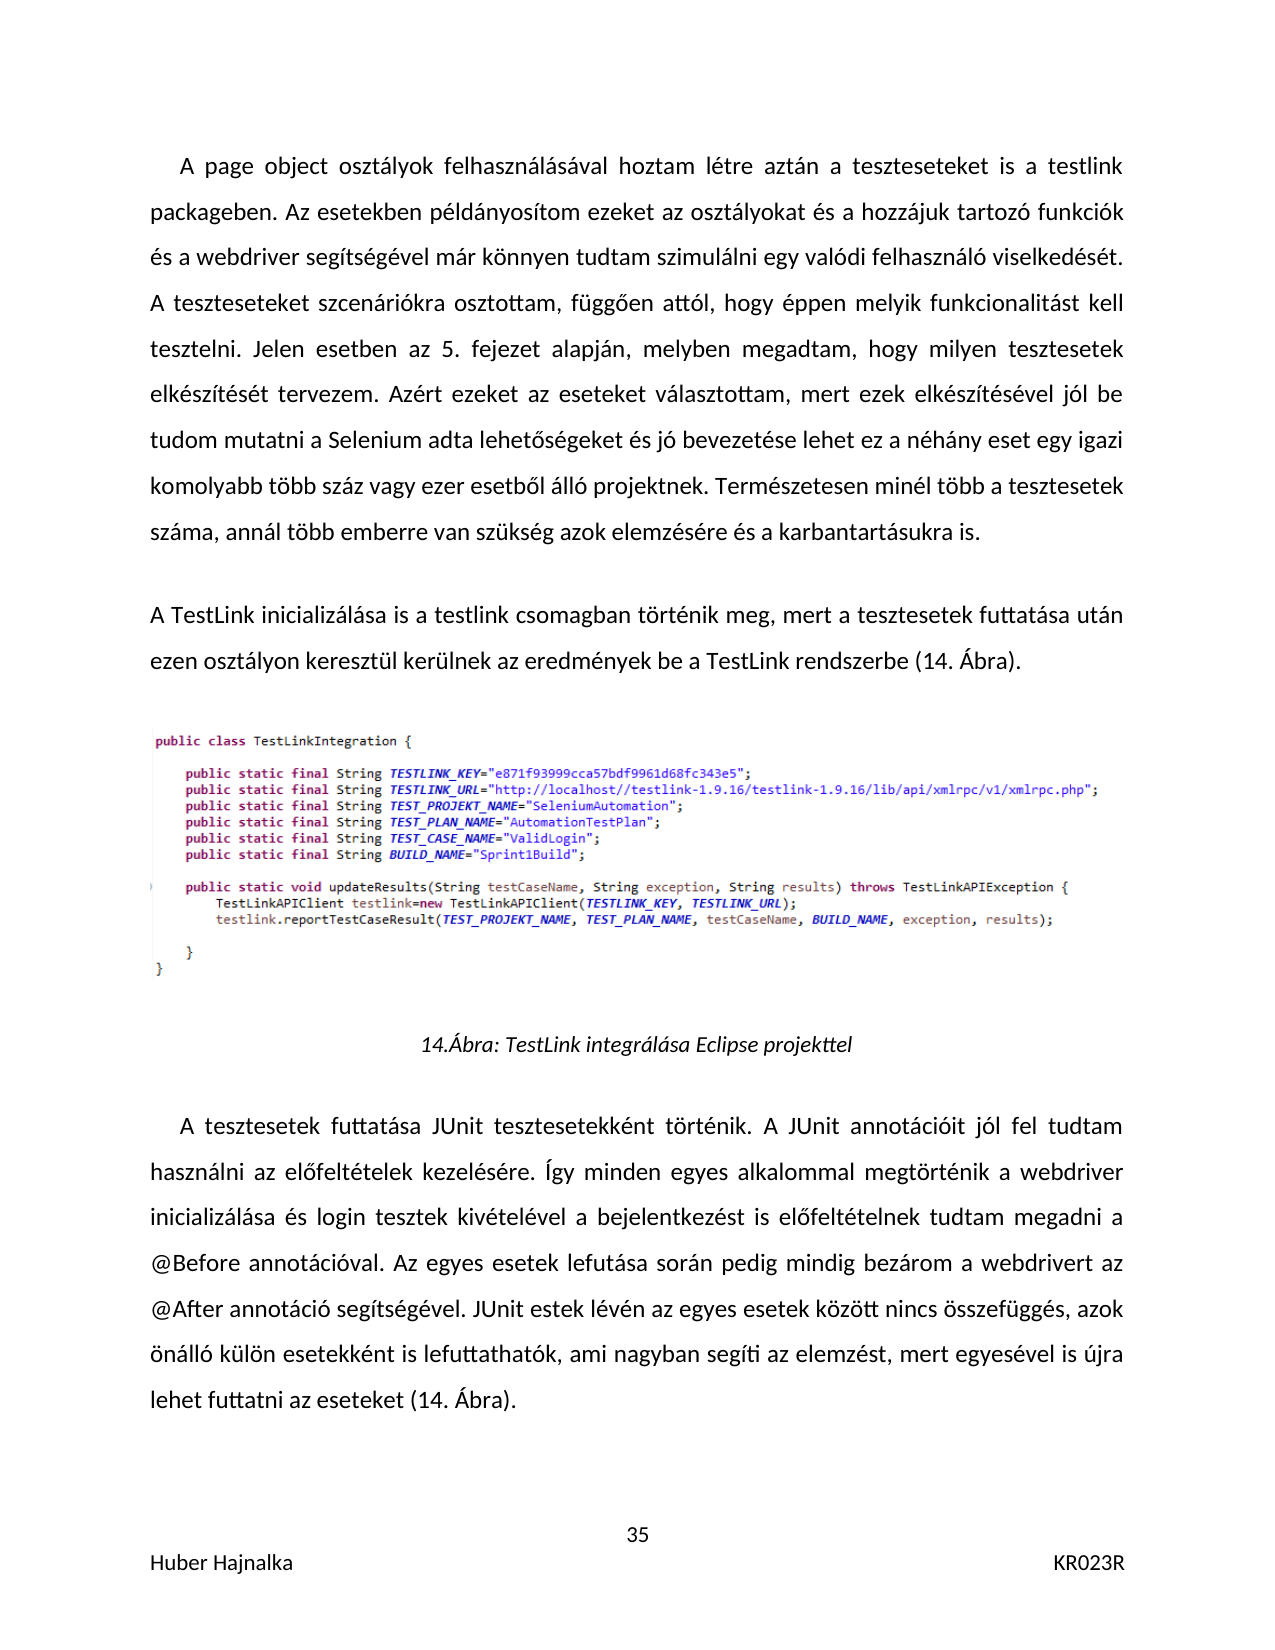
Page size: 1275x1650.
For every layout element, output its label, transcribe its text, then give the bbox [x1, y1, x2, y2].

text A page object osztályok felhasználásával hoztam létre aztán a teszteseteket is a testlink packageben. Az esetekben példányosítom ezeket az osztályokat és a hozzájuk tartozó funkciók és a webdriver segítségével már könnyen tudtam szimulálni egy valódi felhasználó viselkedését. A teszteseteket szcenáriókra osztottam, függően attól, hogy éppen melyik funkcionalitást kell tesztelni. Jelen esetben az 5. fejezet alapján, melyben megadtam, hogy milyen tesztesetek elkészítését tervezem. Azért ezeket az eseteket választottam, mert ezek elkészítésével jól be tudom mutatni a Selenium adta lehetőségeket és jó bevezetése lehet ez a néhány eset egy igazi komolyabb több száz vagy ezer esetből álló projektnek. Természetesen minél több a tesztesetek száma, annál több emberre van szükség azok elemzésére és a karbantartásukra is. [150, 150, 1125, 546]
picture [150, 728, 1125, 979]
text 14.Ábra: TestLink integrálása Eclipse projekttel [150, 1031, 1125, 1058]
text A tesztesetek futtatása JUnit tesztesetekként történik. A JUnit annotációit jól fel tudtam használni az előfeltételek kezelésére. Így minden egyes alkalommal megtörténik a webdriver inicializálása és login tesztek kivételével a bejelentkezést is előfeltételnek tudtam megadni a @Before annotációval. Az egyes esetek lefutása során pedig mindig bezárom a webdrivert az @After annotáció segítségével. JUnit estek lévén az egyes esetek között nincs összefüggés, azok önálló külön esetekként is lefuttathatók, ami nagyban segíti az elemzést, mert egyesével is újra lehet futtatni az eseteket (14. Ábra). [150, 1110, 1125, 1415]
text A TestLink inicializálása is a testlink csomagban történik meg, mert a tesztesetek futtatása után ezen osztályon keresztül kerülnek az eredmények be a TestLink rendszerbe (14. Ábra). [150, 599, 1125, 675]
